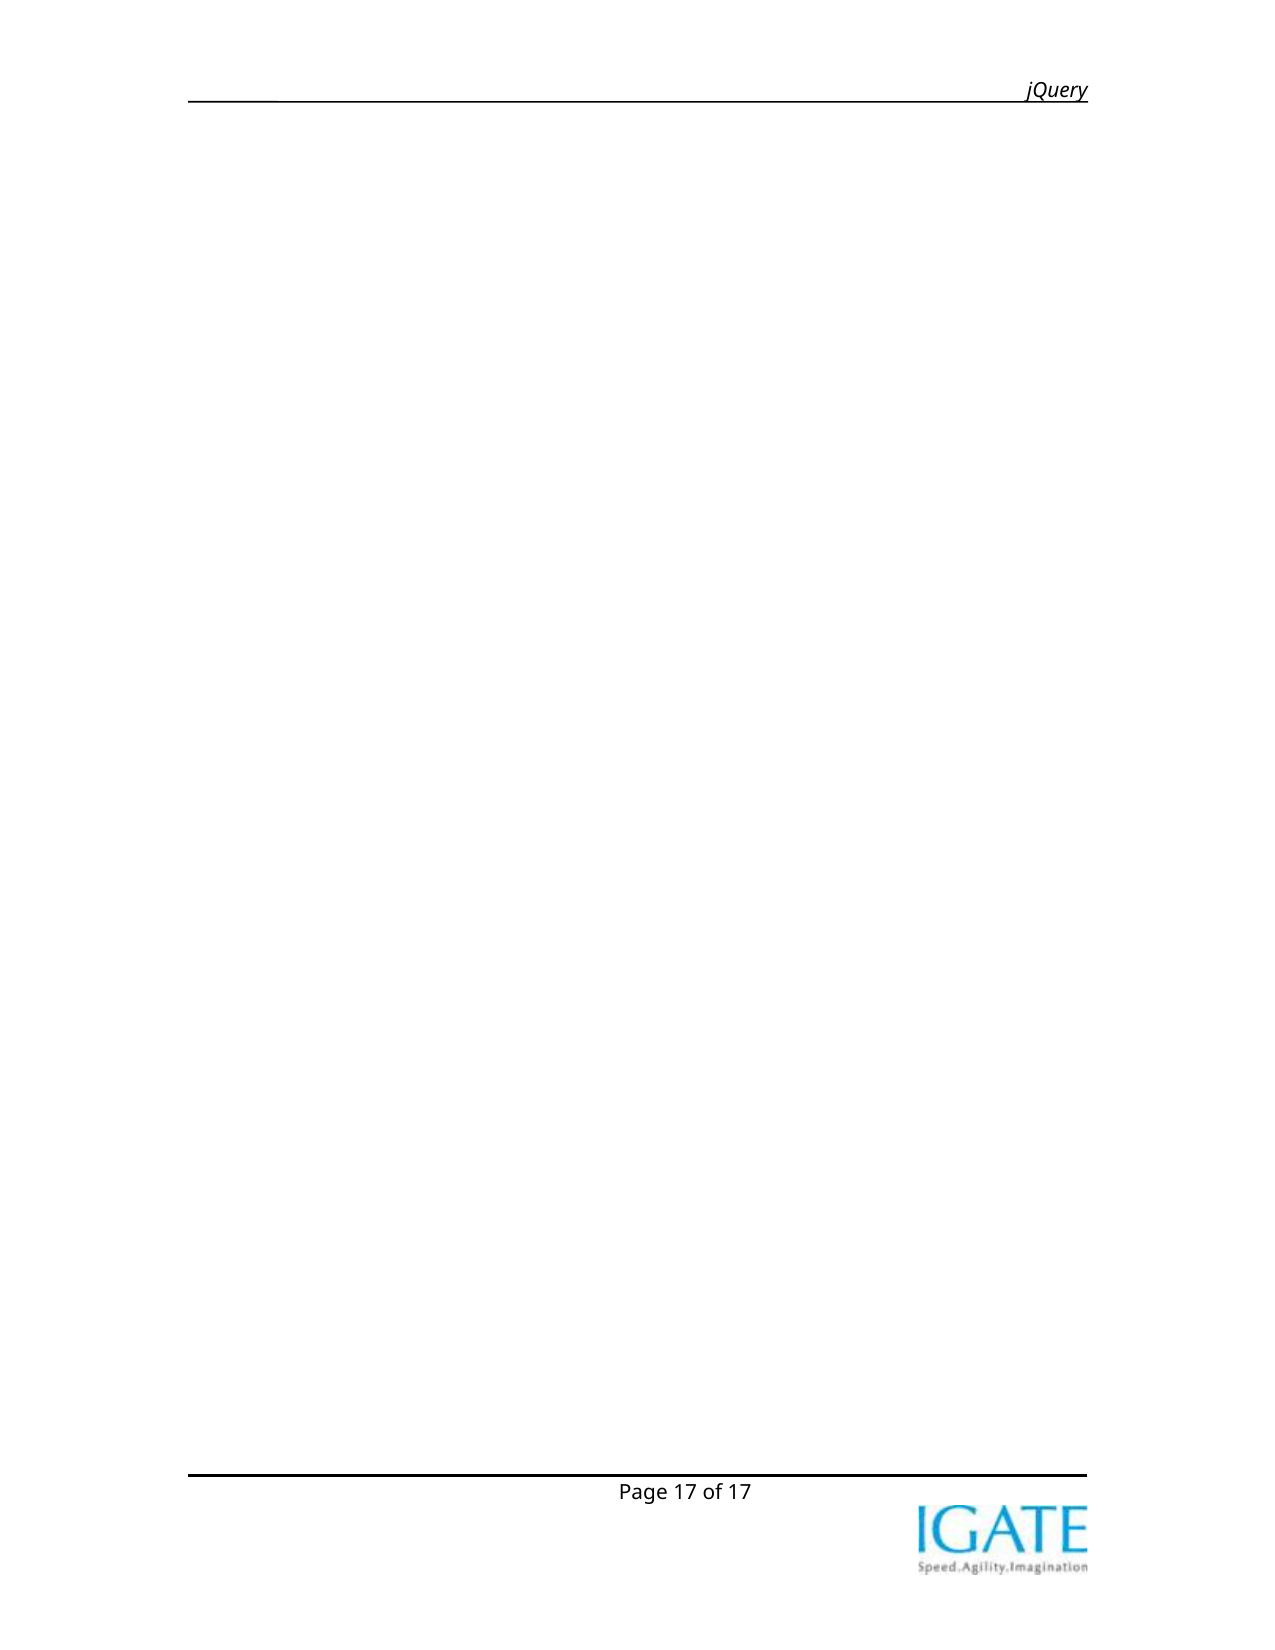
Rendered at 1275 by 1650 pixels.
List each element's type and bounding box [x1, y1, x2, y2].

picture [918, 1505, 1088, 1575]
